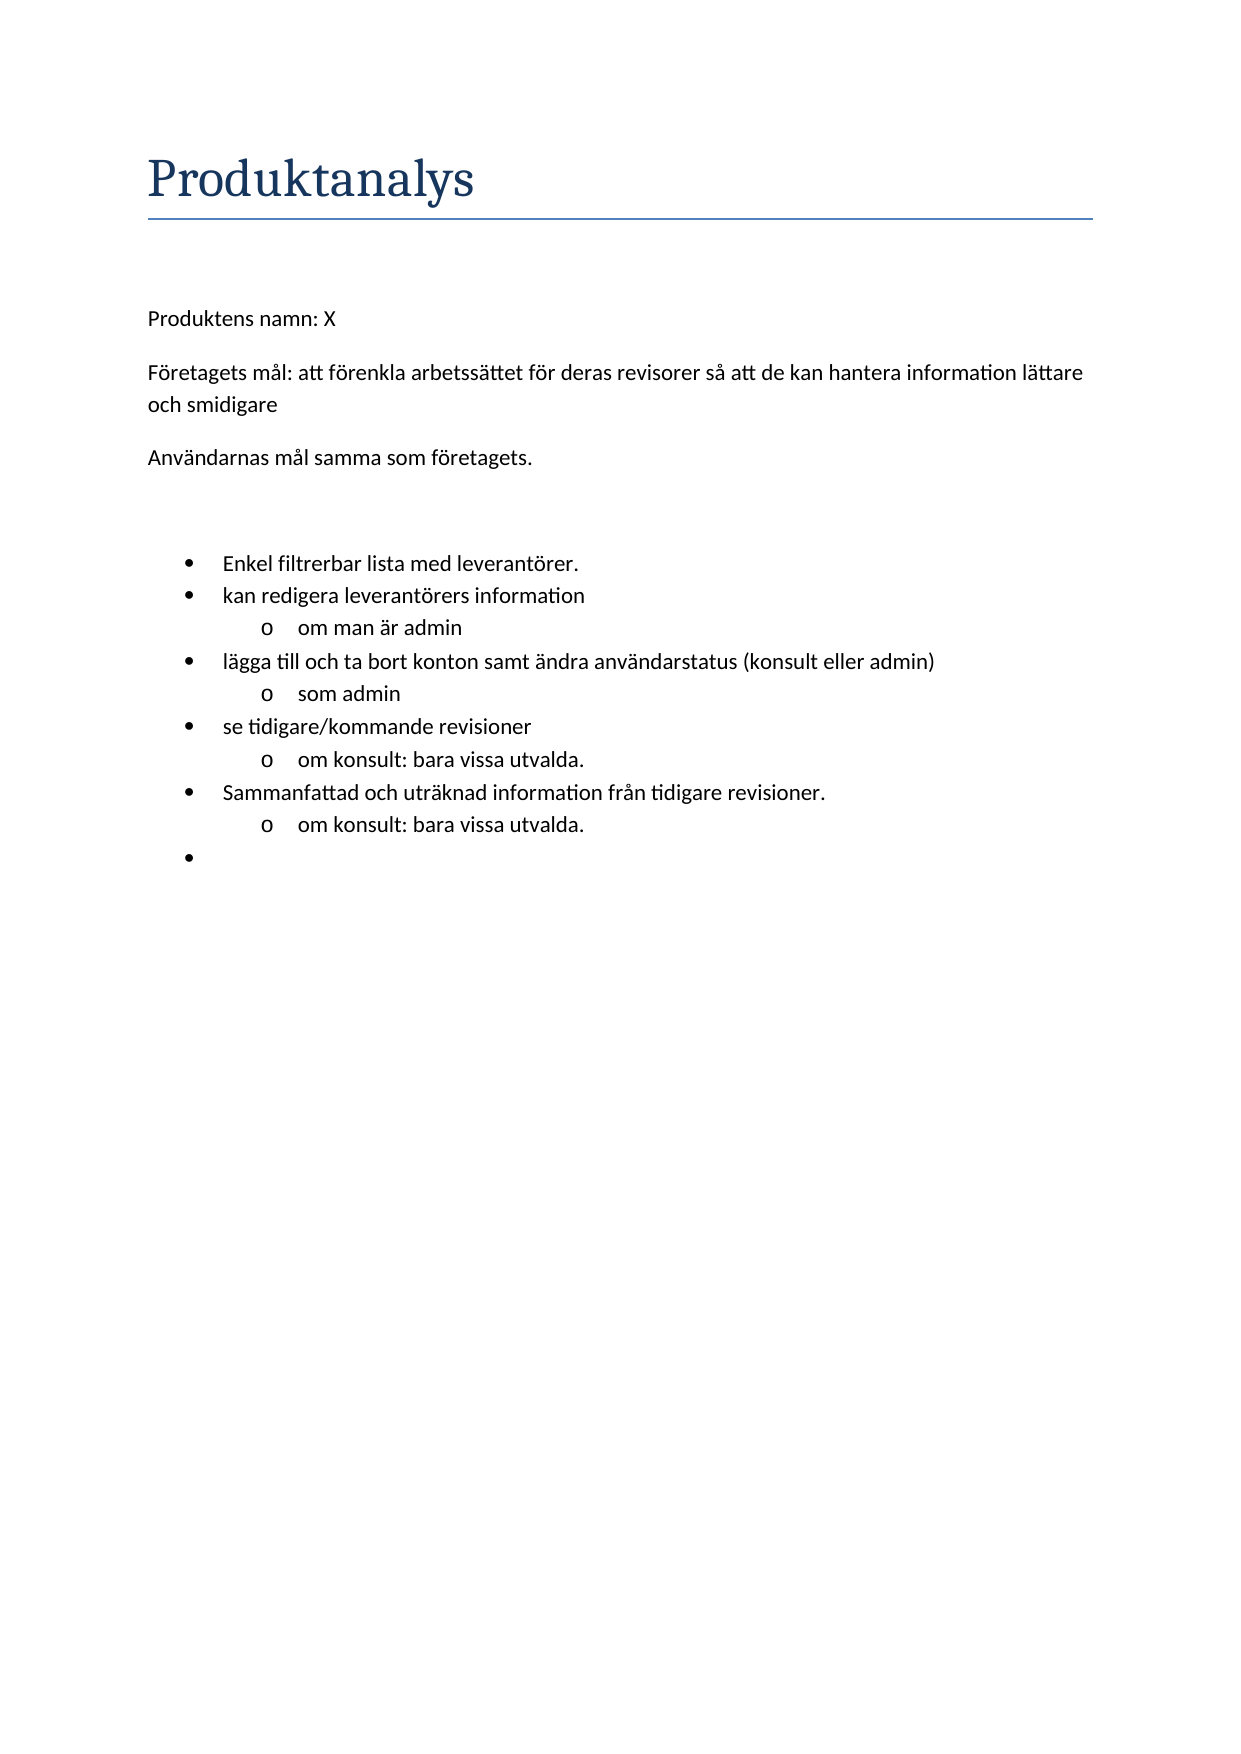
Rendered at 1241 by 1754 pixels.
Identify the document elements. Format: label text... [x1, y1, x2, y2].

list om man är admin [260, 613, 1093, 642]
text Företagets mål: att förenkla arbetssättet för deras revisorer så att de kan hantera information lättare och smidigare [148, 358, 1093, 418]
list se tidigare/kommande revisioner [185, 712, 1093, 741]
text Produktens namn: X [148, 304, 1093, 333]
list lägga till och ta bort konton samt ändra användarstatus (konsult eller admin) [185, 647, 1093, 675]
list om konsult: bara vissa utvalda. [260, 745, 1093, 774]
title Produktanalys [148, 148, 1093, 218]
text Användarnas mål samma som företagets. [148, 443, 1093, 471]
list om konsult: bara vissa utvalda. [260, 810, 1093, 839]
list som admin [260, 679, 1093, 708]
list Enkel filtrerbar lista med leverantörer. [185, 549, 1093, 577]
list kan redigera leverantörers information [185, 581, 1093, 609]
list Sammanfattad och uträknad information från tidigare revisioner. [185, 778, 1093, 806]
